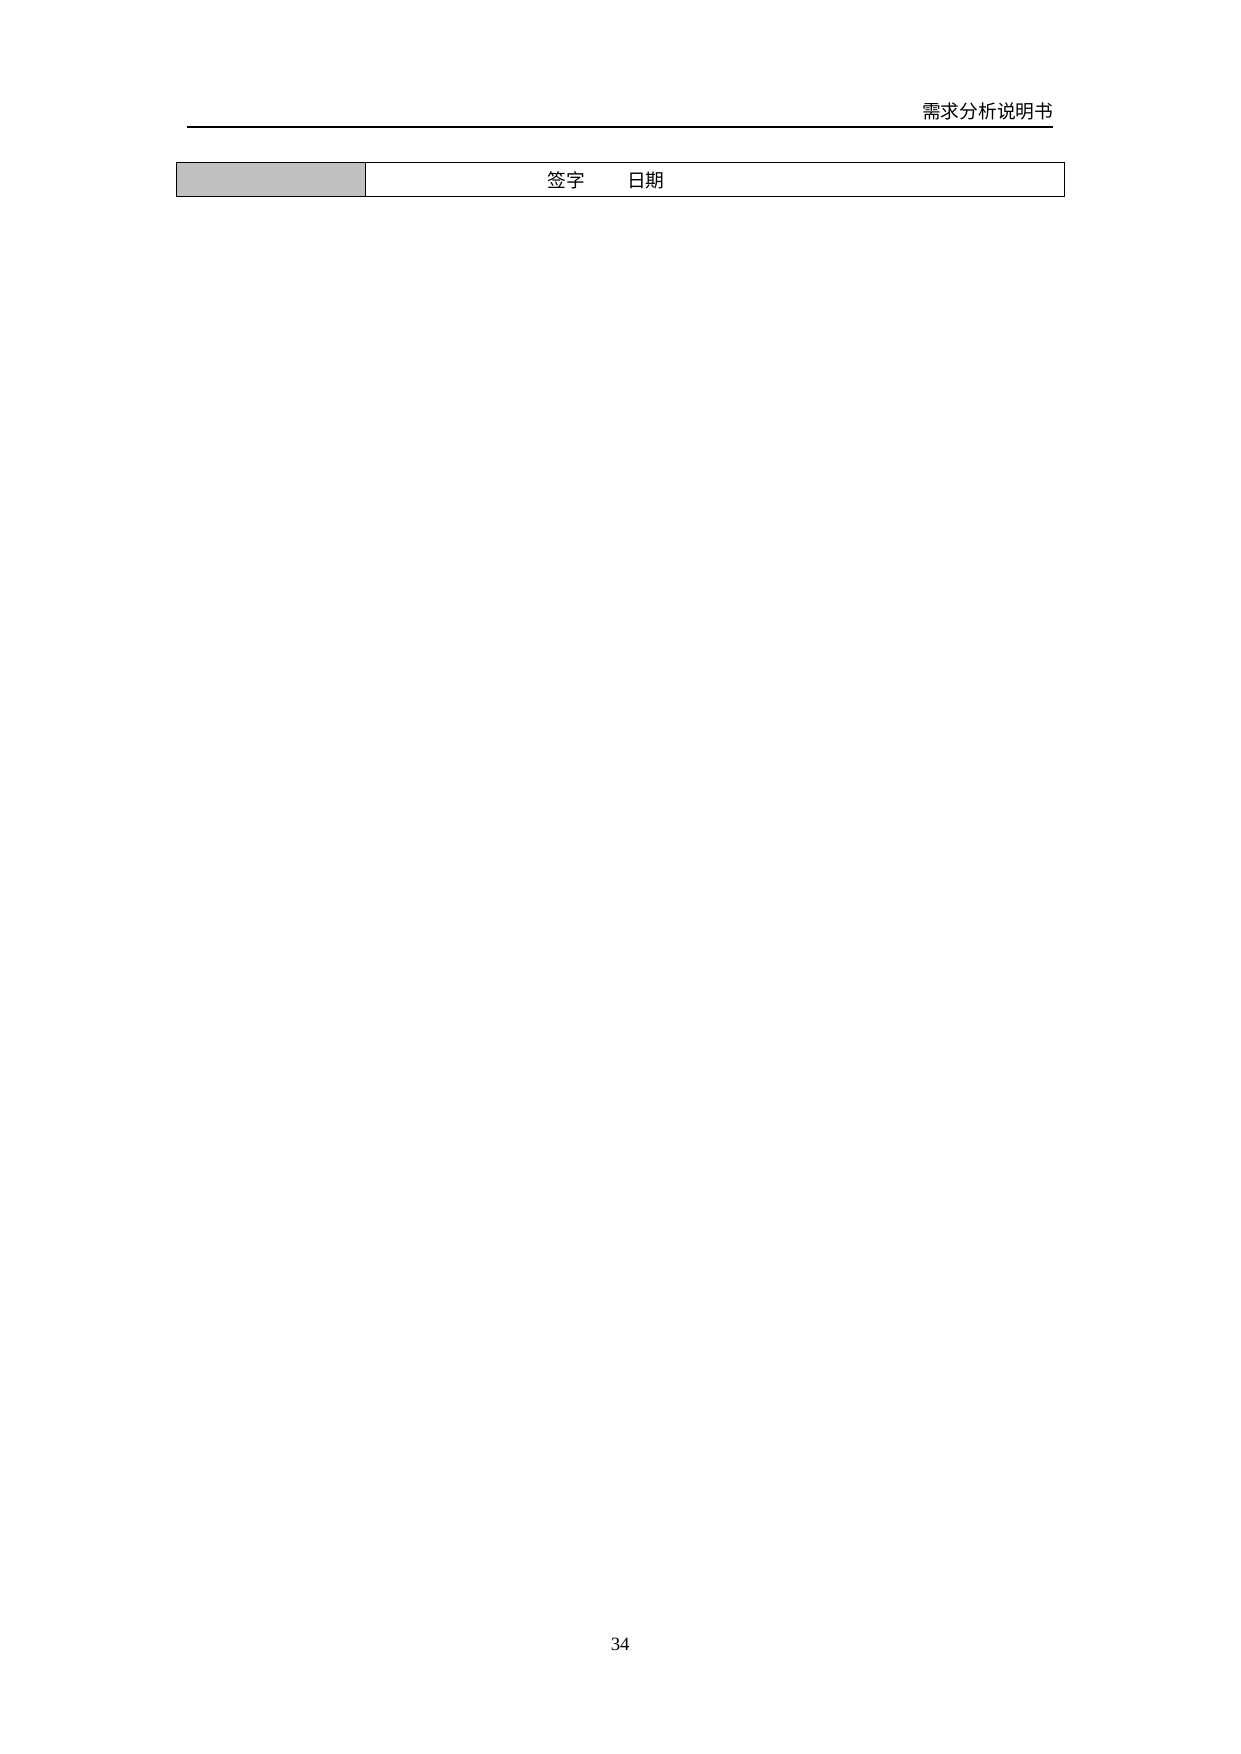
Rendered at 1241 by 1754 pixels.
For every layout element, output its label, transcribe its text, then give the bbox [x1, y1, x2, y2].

table_cell 承诺... 签字 日期 [366, 163, 1064, 196]
table_cell 项目经理承诺 [177, 163, 365, 196]
